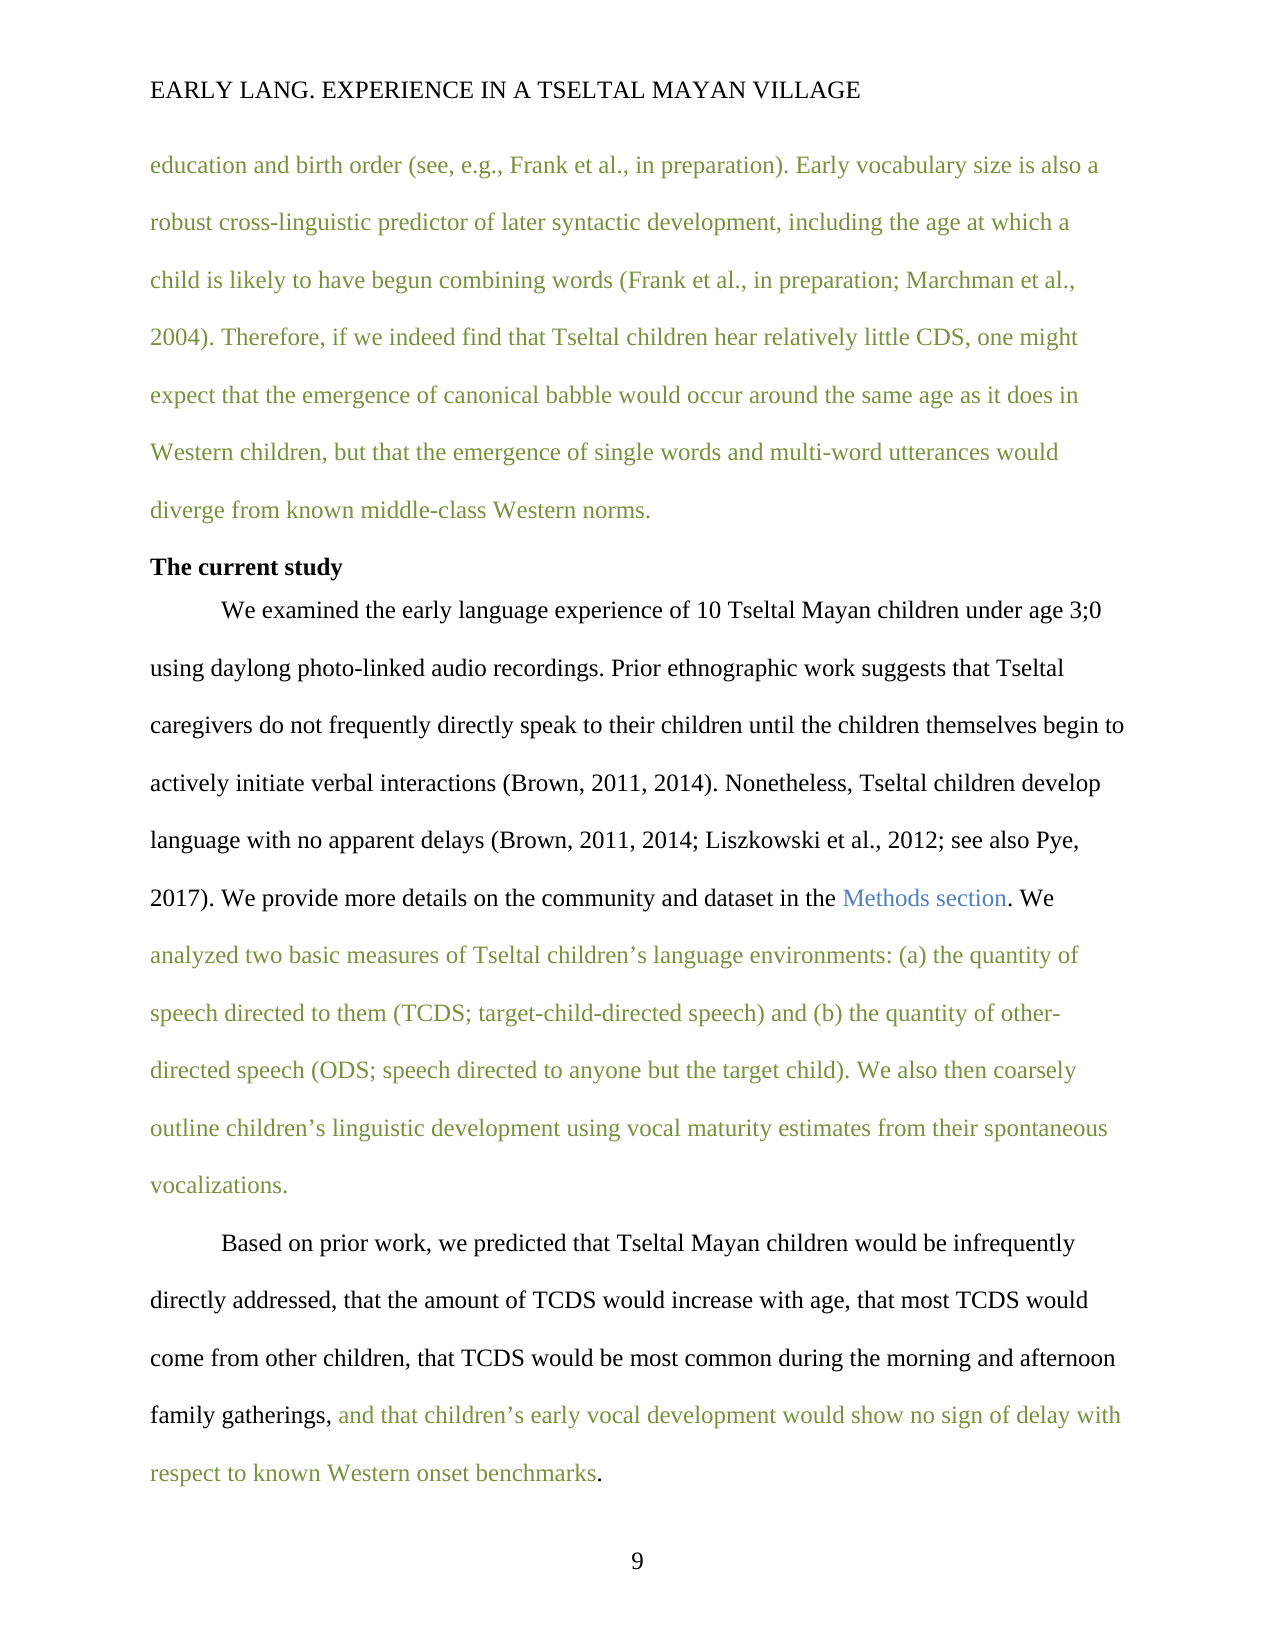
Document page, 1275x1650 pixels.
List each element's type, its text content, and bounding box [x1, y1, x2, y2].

text We examined the early language experience of 10 Tseltal Mayan children under age 3;0 using daylong photo-linked audio recordings. Prior ethnographic work suggests that Tseltal caregivers do not frequently directly speak to their children until the children themselves begin to actively initiate verbal interactions (Brown, 2011, 2014). Nonetheless, Tseltal children develop language with no apparent delays (Brown, 2011, 2014; Liszkowski et al., 2012; see also Pye, 2017). We provide more details on the community and dataset in the Methods section. We analyzed two basic measures of Tseltal children’s language environments: (a) the quantity of speech directed to them (TCDS; target-child-directed speech) and (b) the quantity of other-directed speech (ODS; speech directed to anyone but the target child). We also then coarsely outline children’s linguistic development using vocal maturity estimates from their spontaneous vocalizations. [150, 596, 1125, 1199]
subtitle The current study [150, 552, 1125, 581]
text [150, 150, 1125, 524]
text Based on prior work, we predicted that Tseltal Mayan children would be infrequently directly addressed, that the amount of TCDS would increase with age, that most TCDS would come from other children, that TCDS would be most common during the morning and afternoon family gatherings, and that children’s early vocal development would show no sign of delay with respect to known Western onset benchmarks. [150, 1228, 1125, 1487]
